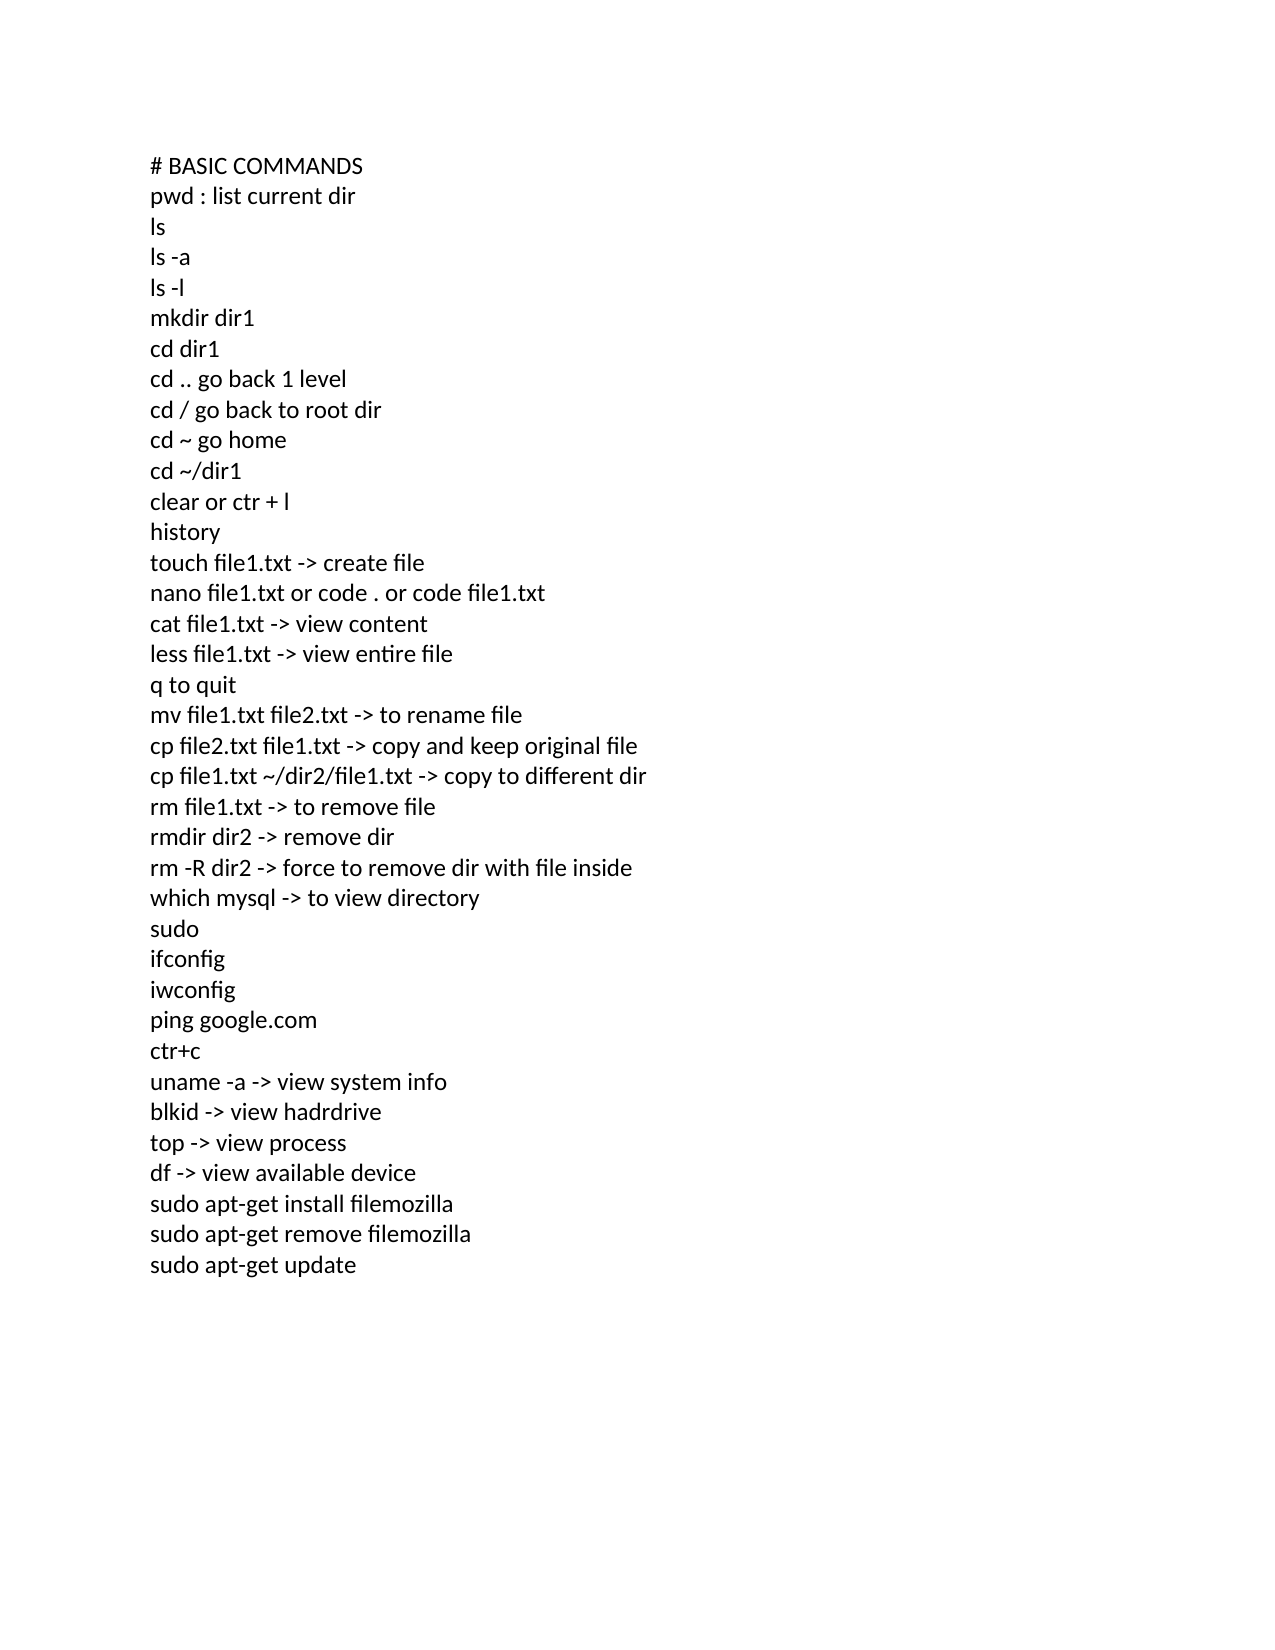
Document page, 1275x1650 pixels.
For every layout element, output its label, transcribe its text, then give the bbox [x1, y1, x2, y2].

text blkid -> view hadrdrive [150, 1096, 1125, 1127]
text ls [150, 211, 1125, 242]
text cd ~/dir1 [150, 455, 1125, 486]
text pwd : list current dir [150, 181, 1125, 211]
text cd / go back to root dir [150, 394, 1125, 425]
text top -> view process [150, 1127, 1125, 1157]
text touch file1.txt -> create file [150, 547, 1125, 577]
text rm -R dir2 -> force to remove dir with file inside [150, 852, 1125, 882]
text ls -l [150, 272, 1125, 303]
text sudo apt-get update [150, 1249, 1125, 1279]
text rm file1.txt -> to remove file [150, 791, 1125, 821]
text rmdir dir2 -> remove dir [150, 821, 1125, 852]
text ls -a [150, 242, 1125, 272]
text uname -a -> view system info [150, 1066, 1125, 1096]
text mv file1.txt file2.txt -> to rename file [150, 699, 1125, 730]
text q to quit [150, 669, 1125, 699]
text clear or ctr + l [150, 486, 1125, 516]
text mkdir dir1 [150, 303, 1125, 333]
text cd ~ go home [150, 425, 1125, 455]
text ctr+c [150, 1035, 1125, 1066]
text df -> view available device [150, 1157, 1125, 1188]
text cp file2.txt file1.txt -> copy and keep original file [150, 730, 1125, 760]
text cp file1.txt ~/dir2/file1.txt -> copy to different dir [150, 760, 1125, 791]
text sudo apt-get remove filemozilla [150, 1218, 1125, 1249]
text which mysql -> to view directory [150, 882, 1125, 913]
text iwconfig [150, 974, 1125, 1004]
text sudo [150, 913, 1125, 943]
text less file1.txt -> view entire file [150, 638, 1125, 669]
text cd dir1 [150, 333, 1125, 364]
text sudo apt-get install filemozilla [150, 1188, 1125, 1218]
text ping google.com [150, 1004, 1125, 1035]
text ifconfig [150, 943, 1125, 974]
text # BASIC COMMANDS [150, 150, 1125, 181]
text nano file1.txt or code . or code file1.txt [150, 577, 1125, 608]
text cd .. go back 1 level [150, 364, 1125, 394]
text cat file1.txt -> view content [150, 608, 1125, 638]
text history [150, 516, 1125, 547]
